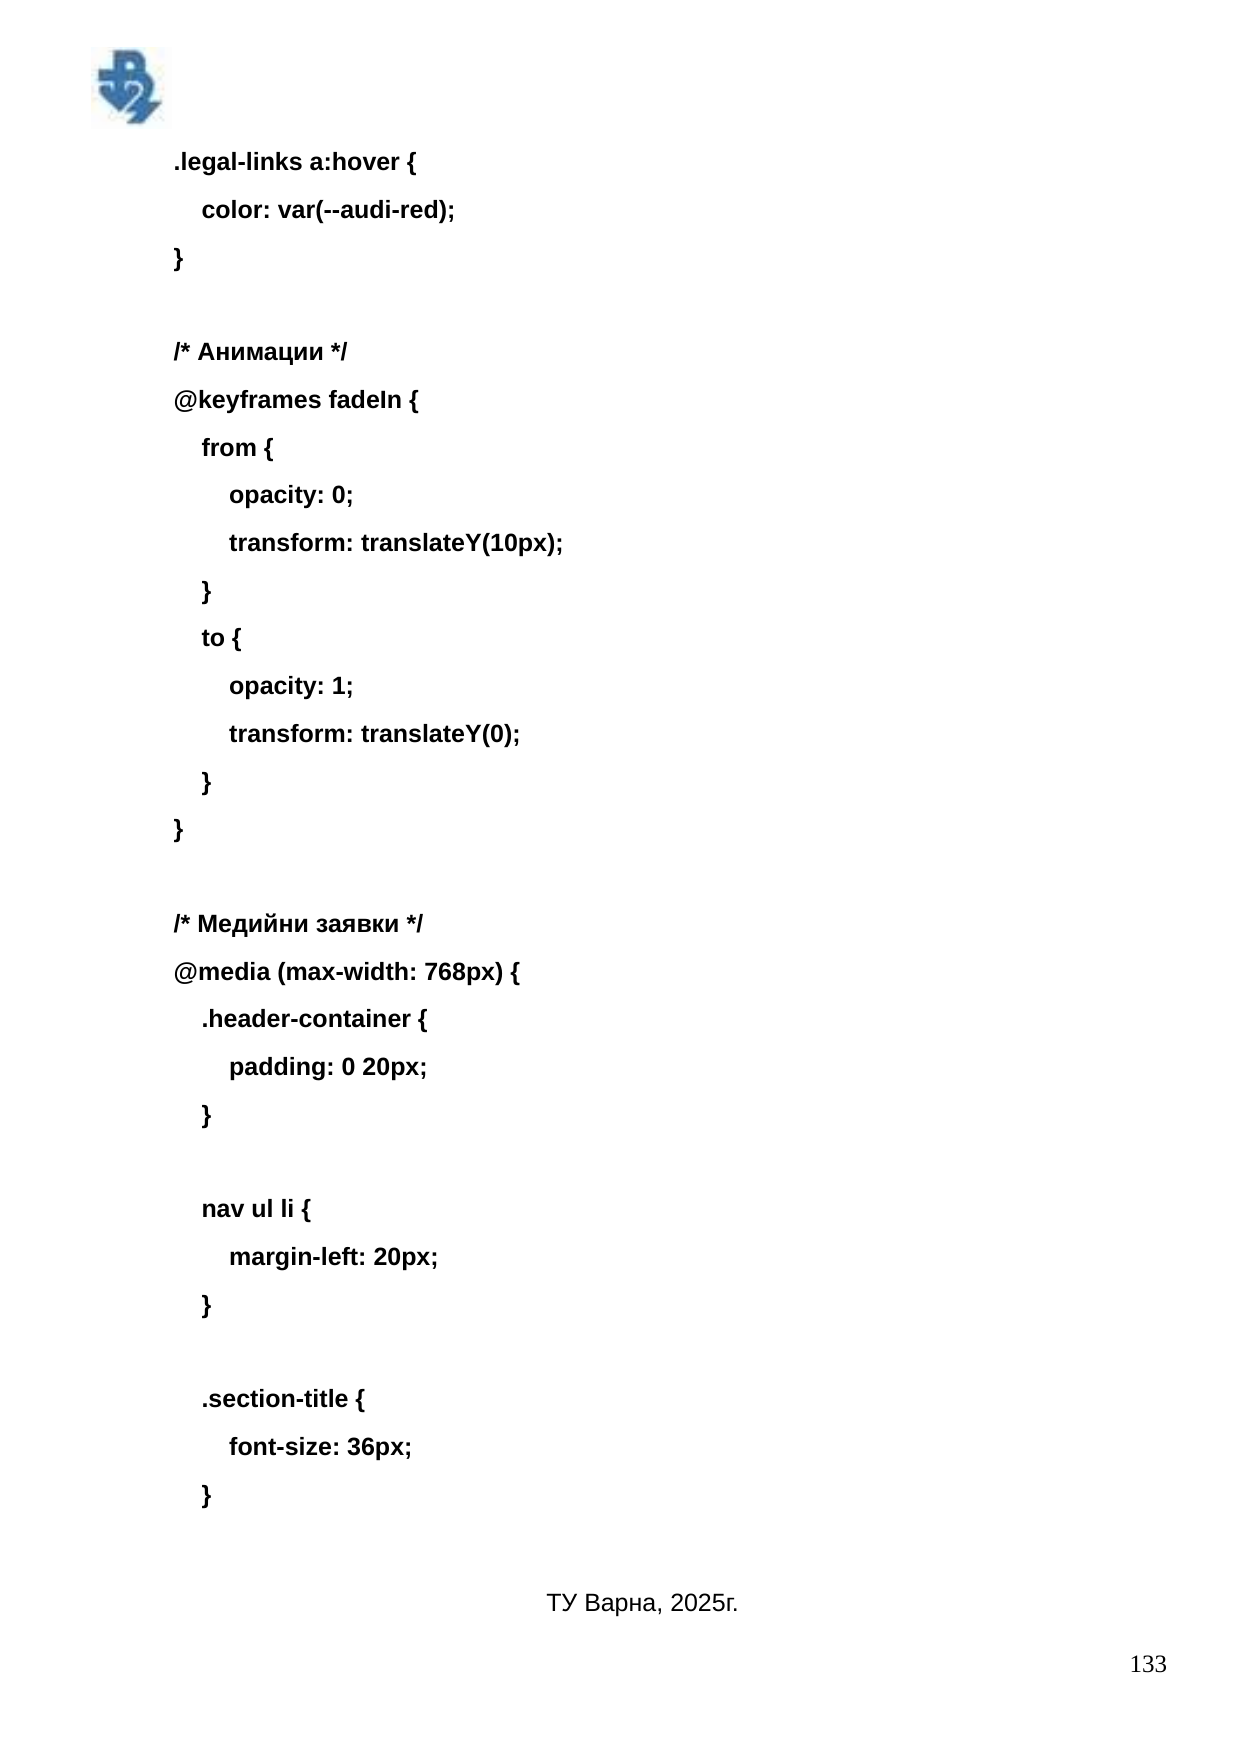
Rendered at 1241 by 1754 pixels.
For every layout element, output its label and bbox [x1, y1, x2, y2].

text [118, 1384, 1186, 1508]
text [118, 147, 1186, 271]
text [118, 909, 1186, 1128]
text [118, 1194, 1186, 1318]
picture [90, 47, 172, 129]
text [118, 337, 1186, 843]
